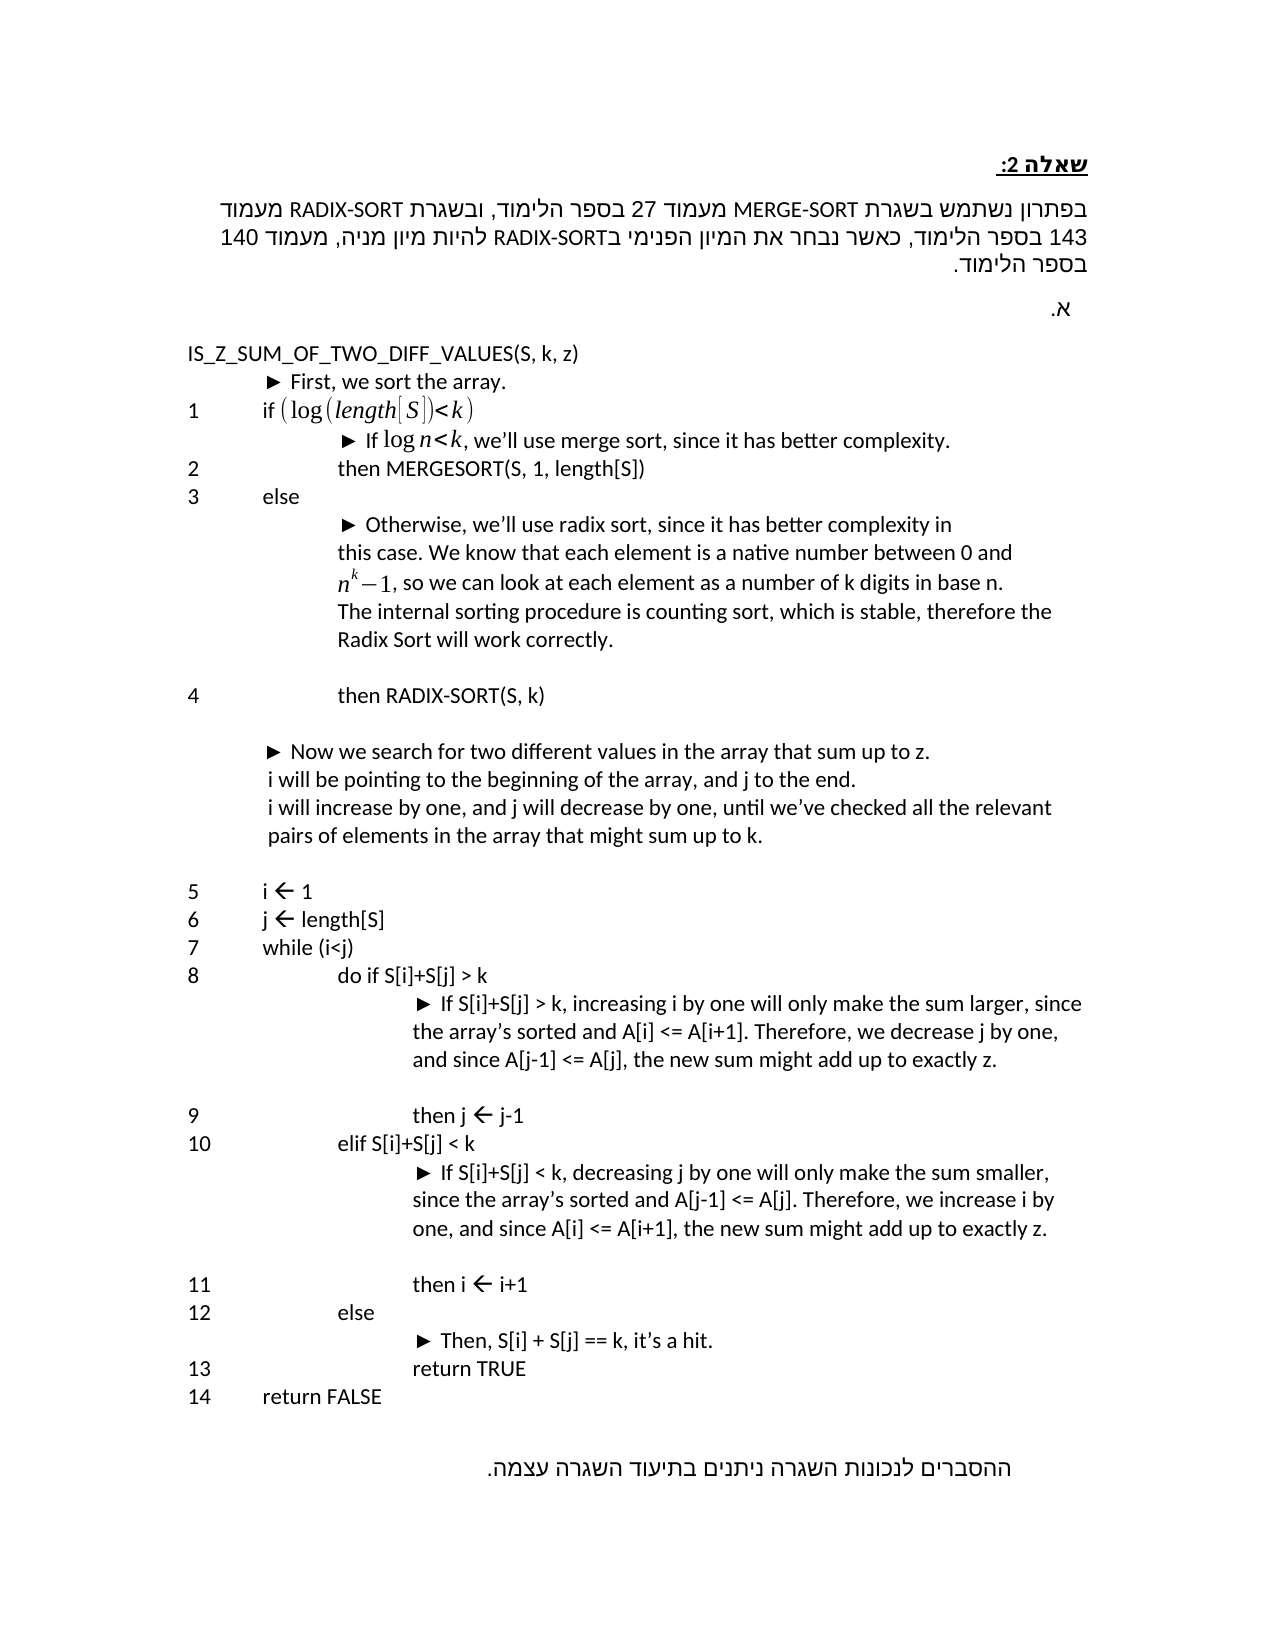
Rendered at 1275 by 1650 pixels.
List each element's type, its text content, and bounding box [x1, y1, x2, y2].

text ► Then, S[i] + S[j] == k, it’s a hit. [187, 1326, 1087, 1354]
text 10 elif S[i]+S[j] < k [187, 1129, 1087, 1158]
text ► Otherwise, we’ll use radix sort, since it has better complexity in [187, 510, 1087, 538]
text ► If , we’ll use merge sort, since it has better complexity. [187, 426, 1087, 454]
text 4 then RADIX-SORT(S, k) [187, 681, 1087, 709]
text 8 do if S[i]+S[j] > k [187, 961, 1087, 989]
text 5 i 1 [187, 877, 1087, 905]
text 13 return TRUE [187, 1354, 1087, 1382]
text 2 then MERGESORT(S, 1, length[S]) [187, 454, 1087, 482]
text 9 then j j-1 [187, 1102, 1087, 1129]
text ► Now we search for two different values in the array that sum up to z. [262, 737, 1087, 765]
text 6 j length[S] [187, 905, 1087, 933]
text 7 while (i<j) [187, 933, 1087, 961]
text ► First, we sort the array. [262, 367, 1087, 395]
text pairs of elements in the array that might sum up to k. [262, 821, 1087, 849]
text i will be pointing to the beginning of the array, and j to the end. [262, 765, 1087, 793]
text 14 return FALSE [187, 1382, 1087, 1410]
text this case. We know that each element is a native number between 0 and [187, 538, 1087, 566]
text Radix Sort will work correctly. [337, 625, 1087, 653]
text 11 then i i+1 [187, 1270, 1087, 1298]
text 3 else [187, 482, 1087, 510]
text , so we can look at each element as a number of k digits in base n. [337, 566, 1087, 597]
text ► If S[i]+S[j] > k, increasing i by one will only make the sum larger, since the array’s sorted and A[i] <= A[i+1]. Therefore, we decrease j by one, and since A[j-1] <= A[j], the new sum might add up to exactly z. [412, 989, 1087, 1073]
text ► If S[i]+S[j] < k, decreasing j by one will only make the sum smaller, since the array’s sorted and A[j-1] <= A[j]. Therefore, we increase i by one, and since A[i] <= A[i+1], the new sum might add up to exactly z. [412, 1158, 1087, 1242]
text 1 if [187, 395, 1087, 426]
text i will increase by one, and j will decrease by one, until we’ve checked all the relevant [262, 793, 1087, 821]
text שאלה 2: [187, 150, 1087, 178]
text ההסברים לנכונות השגרה ניתנים בתיעוד השגרה עצמה. [187, 1454, 1087, 1481]
text IS_Z_SUM_OF_TWO_DIFF_VALUES(S, k, z) [187, 339, 1087, 367]
text The internal sorting procedure is counting sort, which is stable, therefore the [337, 597, 1087, 625]
text בפתרון נשתמש בשגרת MERGE-SORT מעמוד 27 בספר הלימוד, ובשגרת RADIX-SORT מעמוד 143 בספר הלימוד, כאשר נבחר את המיון הפנימי בRADIX-SORT להיות מיון מניה, מעמוד 140 בספר הלימוד. [187, 195, 1087, 278]
text 12 else [187, 1298, 1087, 1326]
